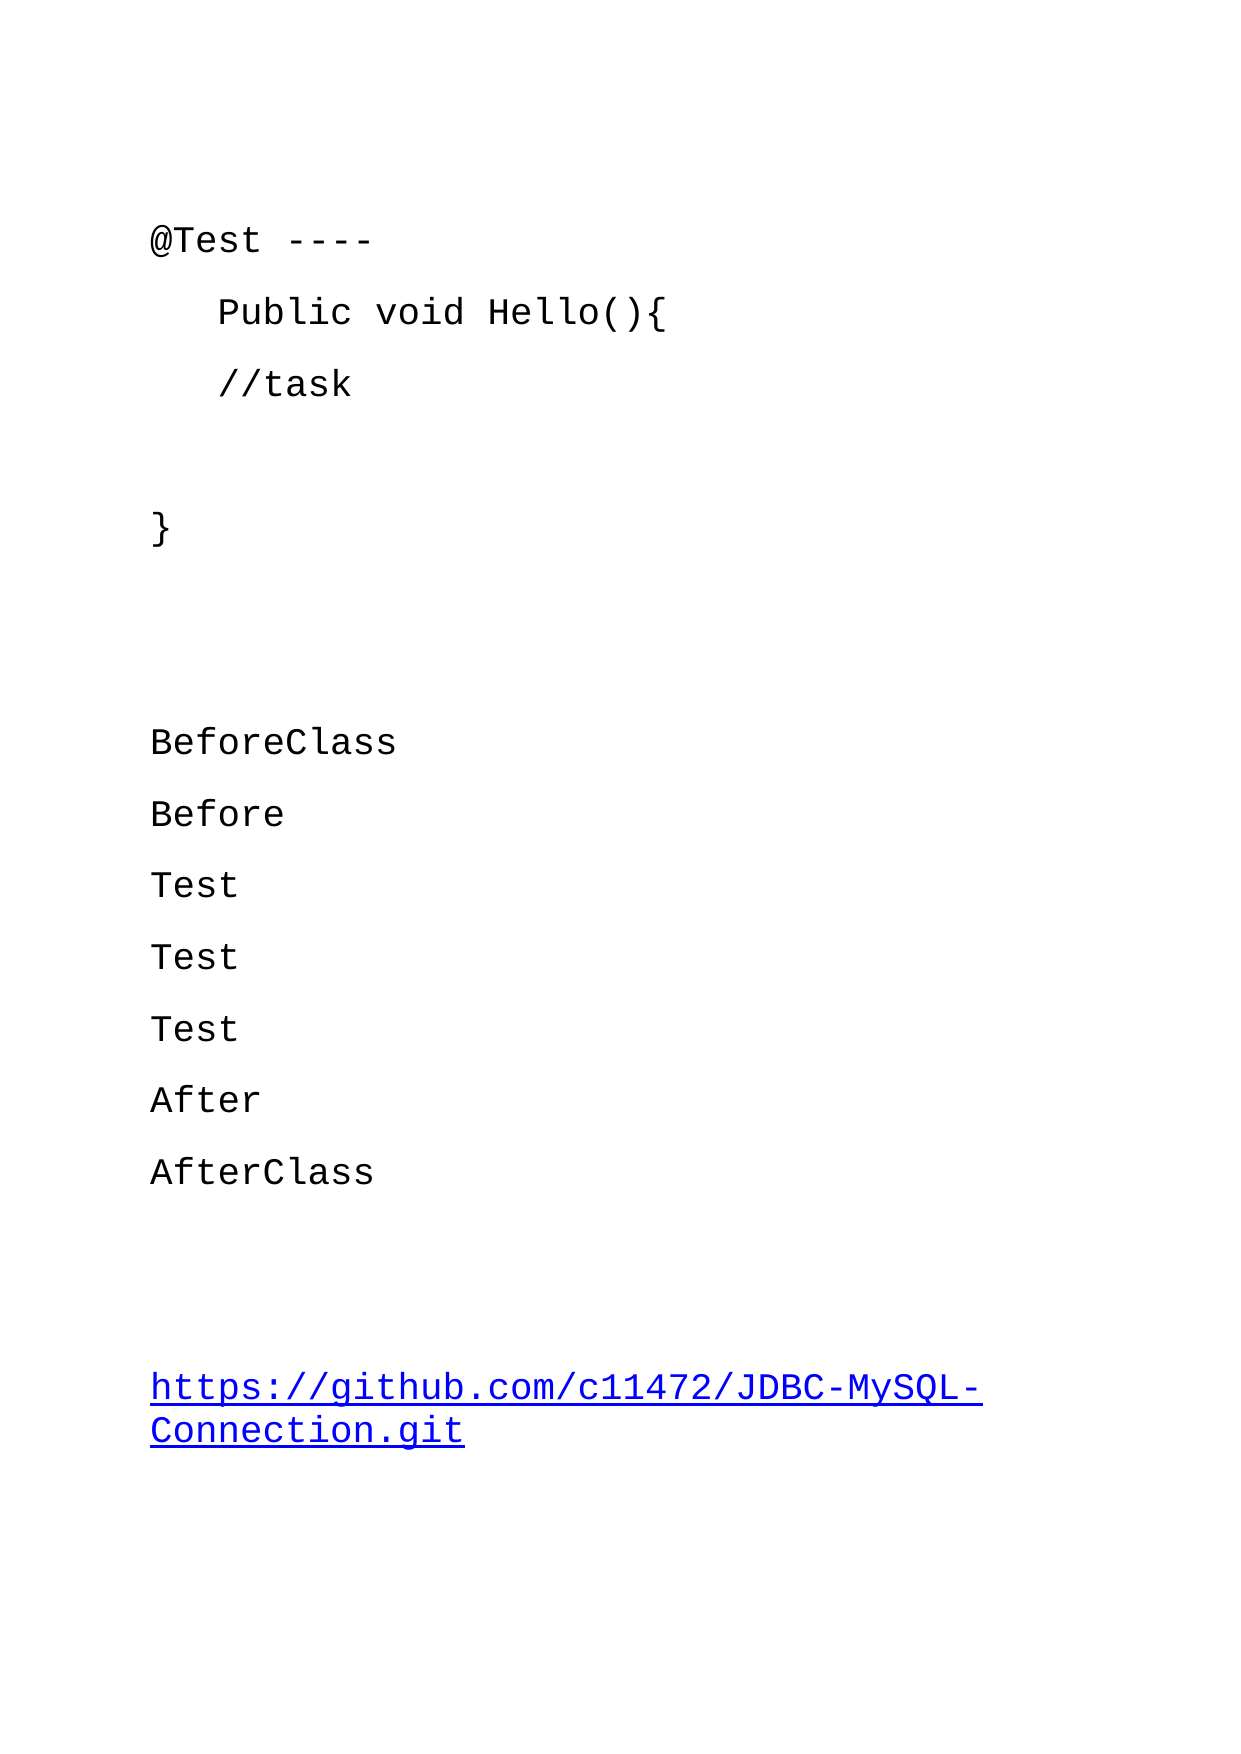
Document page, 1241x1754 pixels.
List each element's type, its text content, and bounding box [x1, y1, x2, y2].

text Before [150, 795, 1090, 837]
text @Test ---- [150, 222, 1090, 264]
text Test [150, 1010, 1090, 1052]
text Public void Hello(){ [150, 293, 1090, 336]
text Test [150, 938, 1090, 981]
text AfterClass [150, 1153, 1090, 1196]
text After [150, 1082, 1090, 1124]
text } [150, 508, 1090, 551]
text //task [150, 365, 1090, 407]
text Test [150, 867, 1090, 909]
text https://github.com/c11472/JDBC-MySQL-Connection.git [150, 1368, 1090, 1453]
text BeforeClass [150, 723, 1090, 766]
